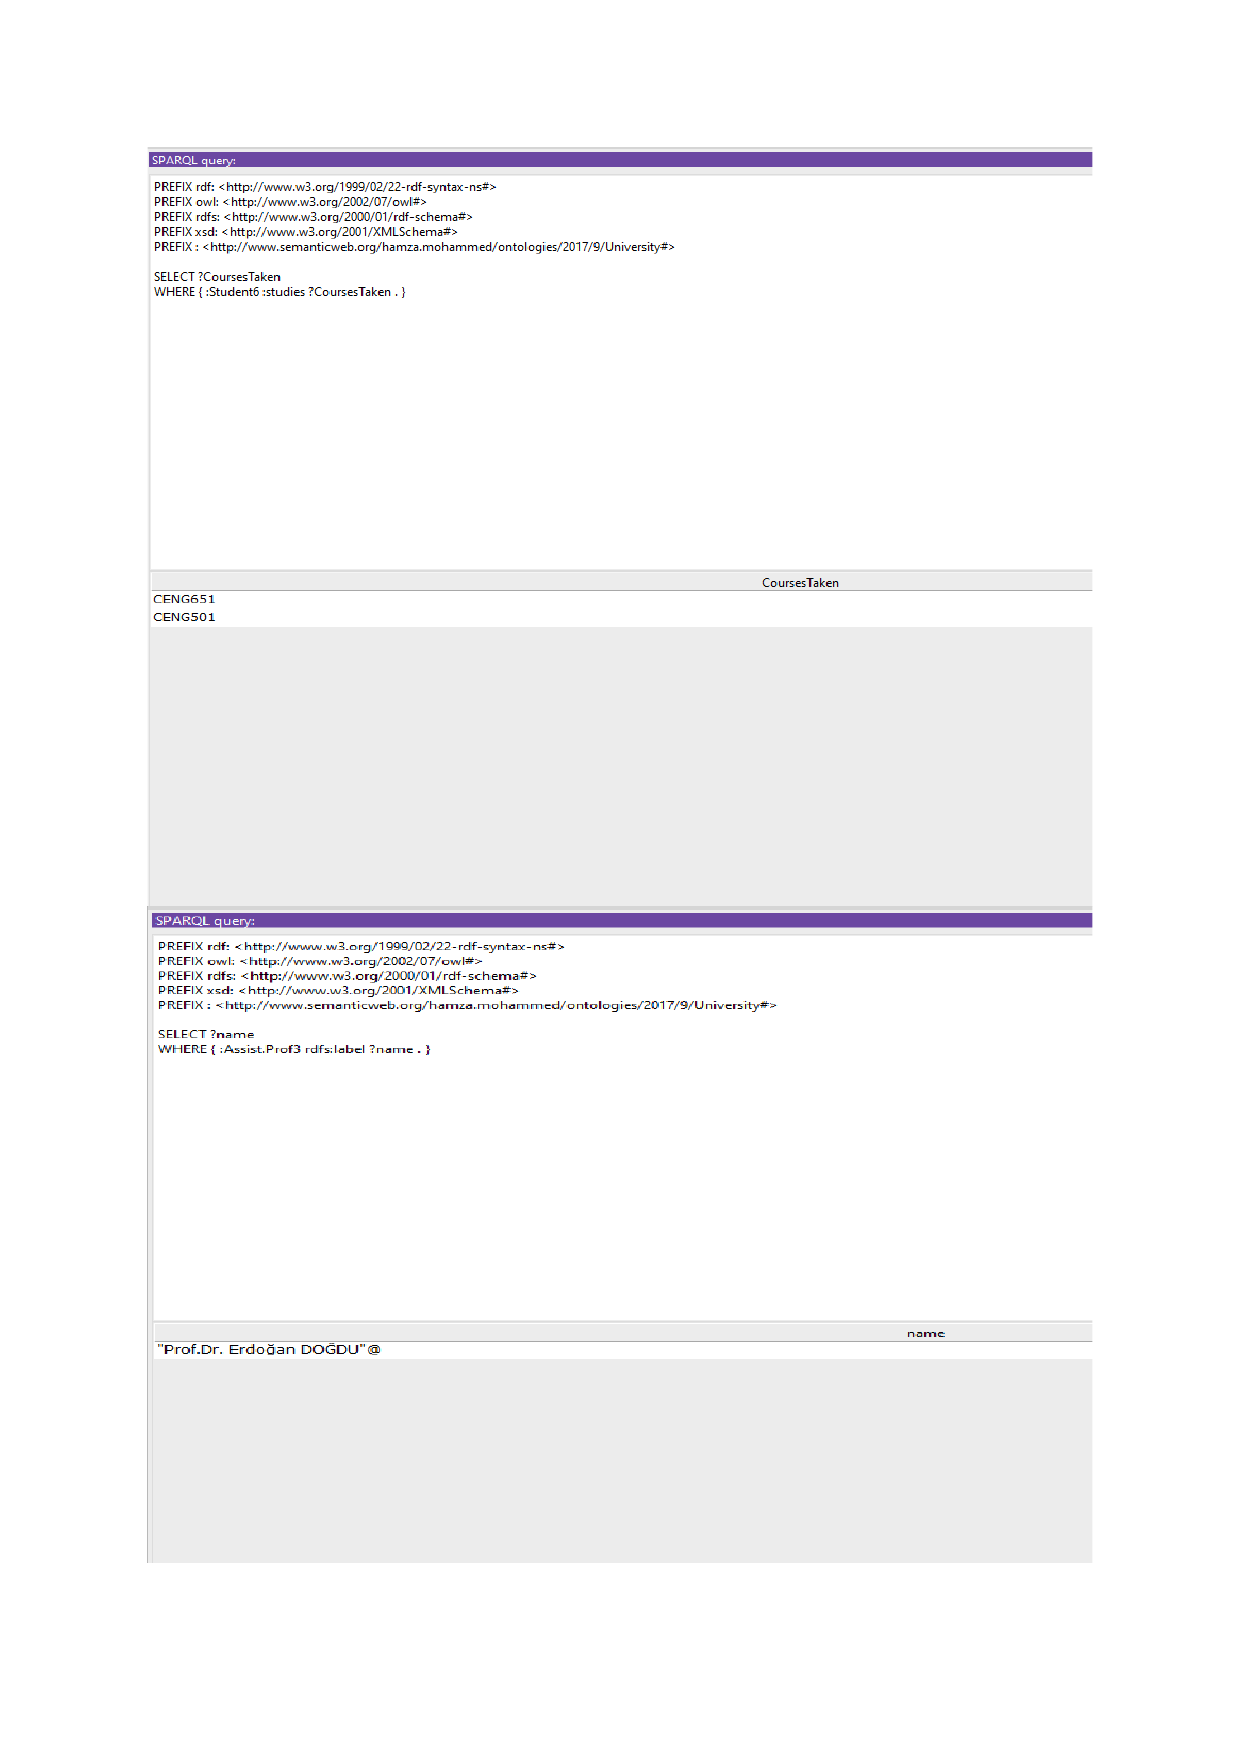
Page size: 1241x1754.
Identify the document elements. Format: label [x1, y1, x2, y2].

picture [147, 147, 1093, 1563]
